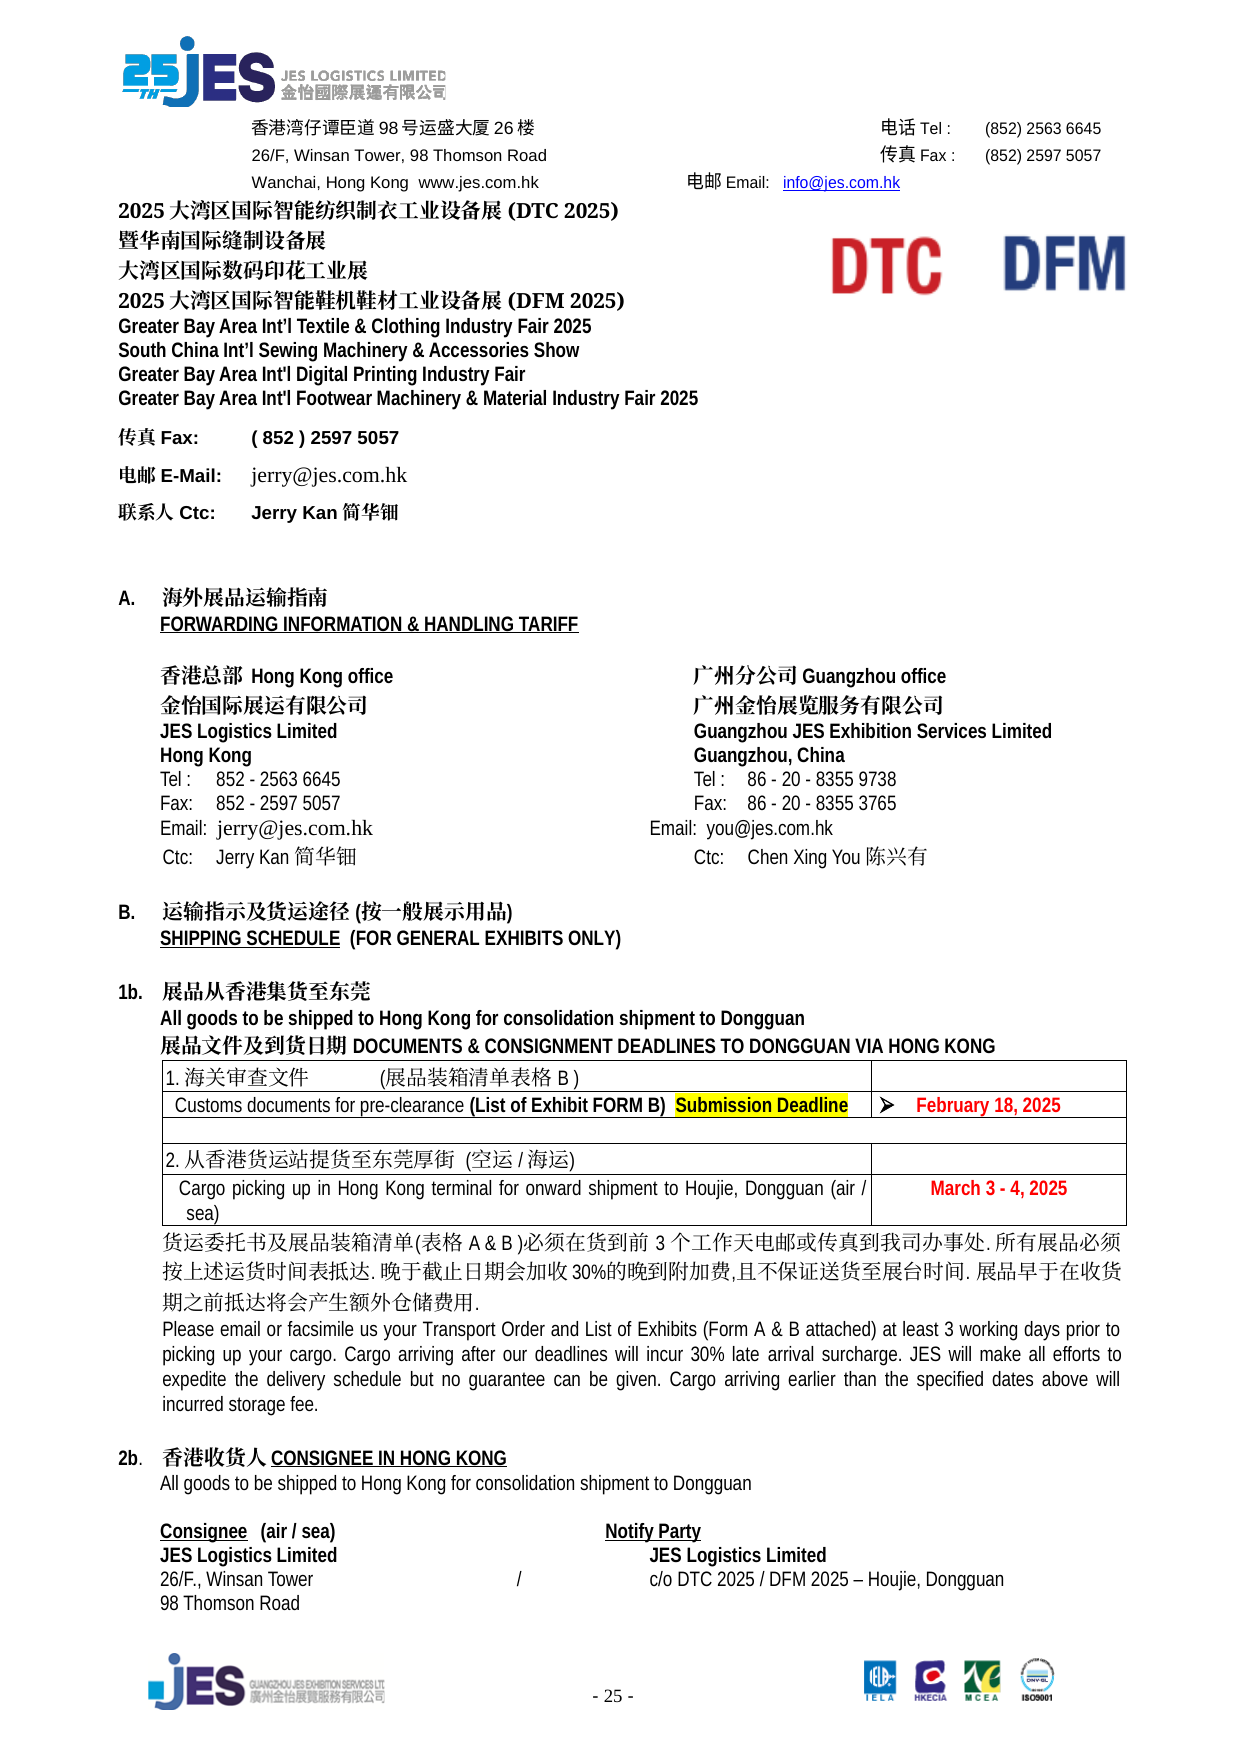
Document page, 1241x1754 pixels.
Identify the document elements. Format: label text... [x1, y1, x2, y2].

picture [146, 1653, 384, 1710]
text Ctc: Jerry Kan 简华钿 Ctc: Chen Xing You 陈兴有 [118, 840, 1122, 870]
text JES Logistics Limited Guangzhou JES Exhibition Services Limited [118, 719, 1122, 743]
table_cell March 3 - 4, 2025 [872, 1175, 1126, 1225]
text 98 Thomson Road [118, 1591, 1122, 1615]
table_cell February 18, 2025 [872, 1092, 1126, 1117]
text 货运委托书及展品装箱清单(表格 A & B )必须在货到前 3 个工作天电邮或传真到我司办事处. 所有展品必须按上述运货时间表抵达. 晚于截止日期会加收30%的晚到附加费,且不保证送货至展台时间. 展品早于在收货期之前抵达将会产生额外仓储费用. [162, 1226, 1122, 1316]
text Email: jerry@jes.com.hk Email: you@jes.com.hk [118, 815, 1122, 840]
text All goods to be shipped to Hong Kong for consolidation shipment to Dongguan [118, 1471, 1122, 1495]
table_header [872, 1061, 1126, 1091]
text Please email or facsimile us your Transport Order and List of Exhibits (Form A & B attached) at least 3 working days prior to picking up your cargo. Cargo arriving after our deadlines will incur 30% late arrival surcharge. JES will make all efforts to expedite the delivery schedule but no guarantee can be given. Cargo arriving earlier than the specified dates above will incurred storage fee. [162, 1316, 1122, 1416]
text 电邮 E-Mail: jerry@jes.com.hk [118, 460, 1122, 487]
table_header 1. 海关审查文件 (展品装箱清单表格 B ) [163, 1061, 871, 1091]
text 展品文件及到货日期 DOCUMENTS & CONSIGNMENT DEADLINES TO DONGGUAN VIA HONG KONG [118, 1030, 1122, 1060]
text FORWARDING INFORMATION & HANDLING TARIFF [118, 612, 1122, 636]
text 金怡国际展运有限公司 广州金怡展览服务有限公司 [118, 689, 1122, 719]
text 1b. 展品从香港集货至东莞 [118, 975, 1122, 1005]
table_cell 2. 从香港货运站提货至东莞厚街 (空运 / 海运) [163, 1144, 871, 1174]
text JES Logistics Limited JES Logistics Limited [118, 1543, 1122, 1567]
text Hong Kong Guangzhou, China [118, 743, 1122, 767]
text 传真 Fax: ( 852 ) 2597 5057 [118, 423, 1122, 450]
text B. 运输指示及货运途径 (按一般展示用品) [118, 895, 1122, 925]
text Consignee (air / sea) Notify Party [118, 1519, 1122, 1543]
picture [120, 34, 445, 107]
table_cell Customs documents for pre-clearance (List of Exhibit FORM B) Submission Deadline [163, 1092, 871, 1117]
text Fax: 852 - 2597 5057 Fax: 86 - 20 - 8355 3765 [118, 791, 1122, 815]
text SHIPPING SCHEDULE (FOR GENERAL EXHIBITS ONLY) [118, 925, 1122, 950]
table_cell [163, 1118, 1126, 1143]
text 2b. 香港收货人CONSIGNEE IN HONG KONG [118, 1441, 1122, 1471]
text 联系人 Ctc: Jerry Kan 简华钿 [118, 498, 1122, 525]
table_cell Cargo picking up in Hong Kong terminal for onward shipment to Houjie, Dongguan (air / sea) [163, 1175, 871, 1225]
picture [817, 224, 949, 302]
text 香港总部 Hong Kong office 广州分公司Guangzhou office [118, 659, 1122, 689]
text Tel : 852 - 2563 6645 Tel : 86 - 20 - 8355 9738 [118, 767, 1122, 791]
list 海外展品运输指南 [118, 581, 1122, 612]
picture [993, 217, 1130, 304]
text 26/F., Winsan Tower / c/o DTC 2025 / DFM 2025 – Houjie, Dongguan [118, 1567, 1122, 1591]
picture [841, 1653, 1077, 1707]
text All goods to be shipped to Hong Kong for consolidation shipment to Dongguan [118, 1005, 1122, 1030]
table_cell [872, 1144, 1126, 1174]
